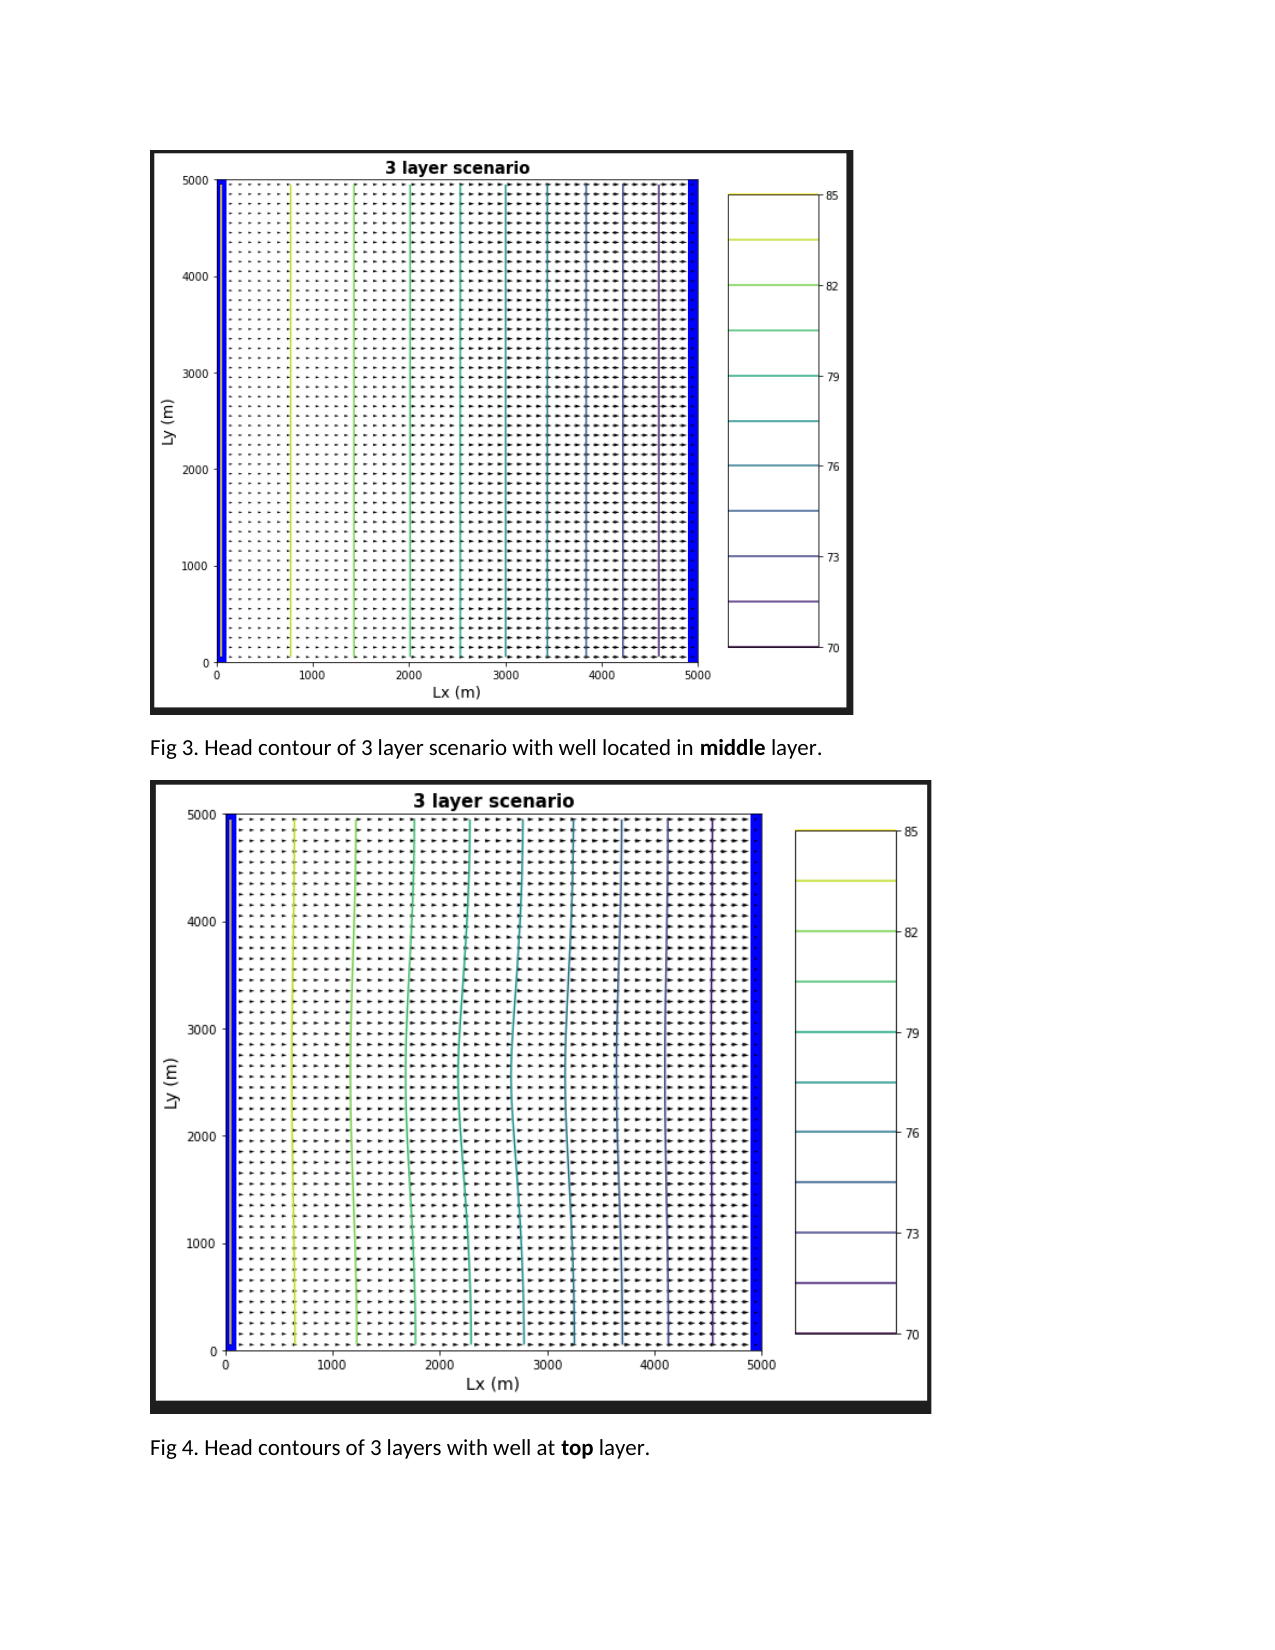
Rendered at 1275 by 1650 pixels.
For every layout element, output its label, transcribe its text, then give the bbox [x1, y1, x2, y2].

picture [150, 150, 854, 715]
text Fig 4. Head contours of 3 layers with well at top layer. [150, 1433, 1125, 1461]
text Fig 3. Head contour of 3 layer scenario with well located in middle layer. [150, 733, 1125, 761]
picture [150, 780, 932, 1414]
